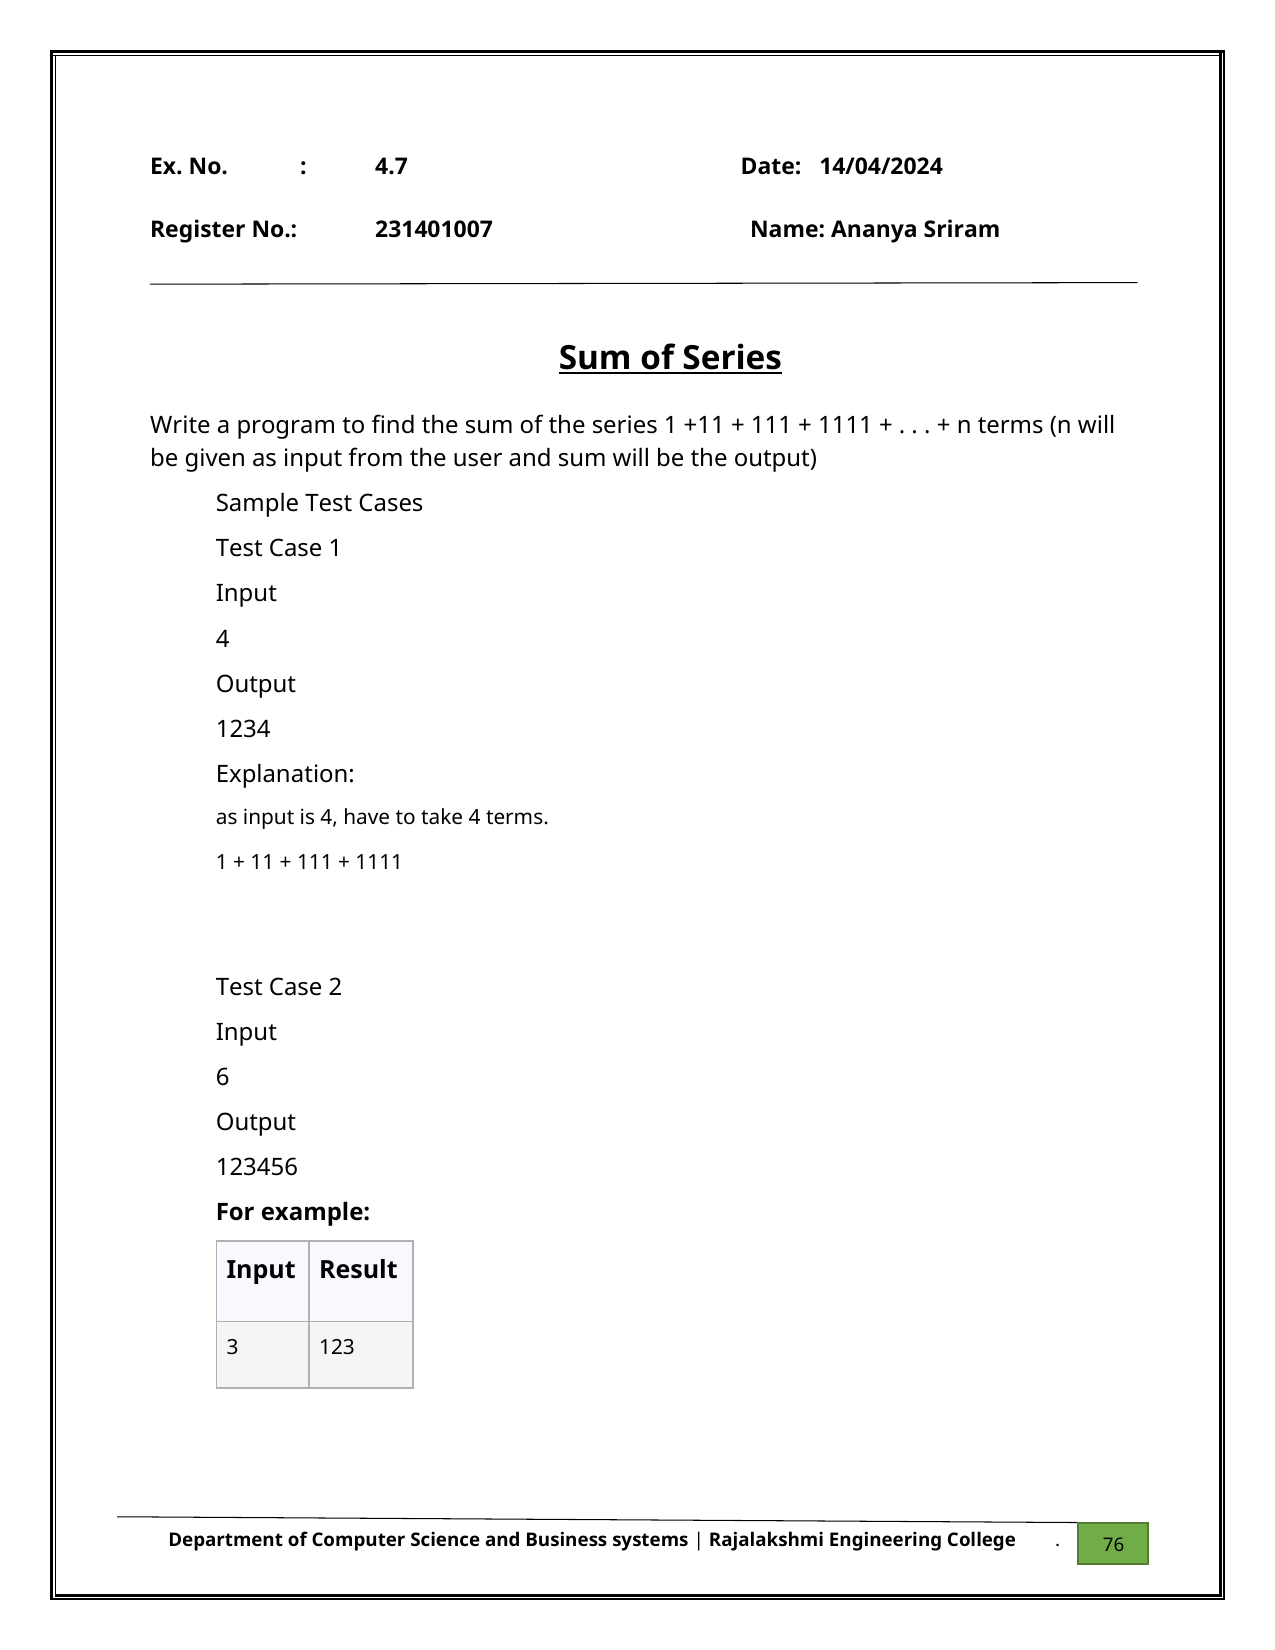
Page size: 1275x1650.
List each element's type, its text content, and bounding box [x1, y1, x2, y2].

text 123456 [216, 1150, 1125, 1182]
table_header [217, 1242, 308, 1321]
text Input [216, 1014, 1125, 1047]
text 6 [216, 1059, 1125, 1092]
text For example: [216, 1195, 1125, 1227]
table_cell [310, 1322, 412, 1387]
text as input is 4, have to take 4 terms. [216, 802, 1125, 830]
text Test Case 1 [216, 531, 1125, 564]
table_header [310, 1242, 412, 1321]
text Sample Test Cases [216, 486, 1125, 519]
text Write a program to find the sum of the series 1 +11 + 111 + 1111 + . . . + n terms (n will be given as input from the user and sum will be the output) [150, 408, 1125, 473]
text 1234 [216, 712, 1125, 744]
text 1 + 11 + 111 + 1111 [216, 847, 1125, 875]
text Ex. No. : 4.7 Date: 14/04/2024 [150, 150, 1125, 181]
text Output [216, 1104, 1125, 1137]
text Explanation: [216, 757, 1125, 789]
text Input [216, 576, 1125, 609]
text 4 [216, 621, 1125, 654]
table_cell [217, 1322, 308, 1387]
text Output [216, 666, 1125, 699]
list Sum of Series [216, 334, 1125, 379]
text Test Case 2 [216, 969, 1125, 1002]
text Register No.: 231401007 Name: Ananya Sriram [150, 213, 1125, 244]
